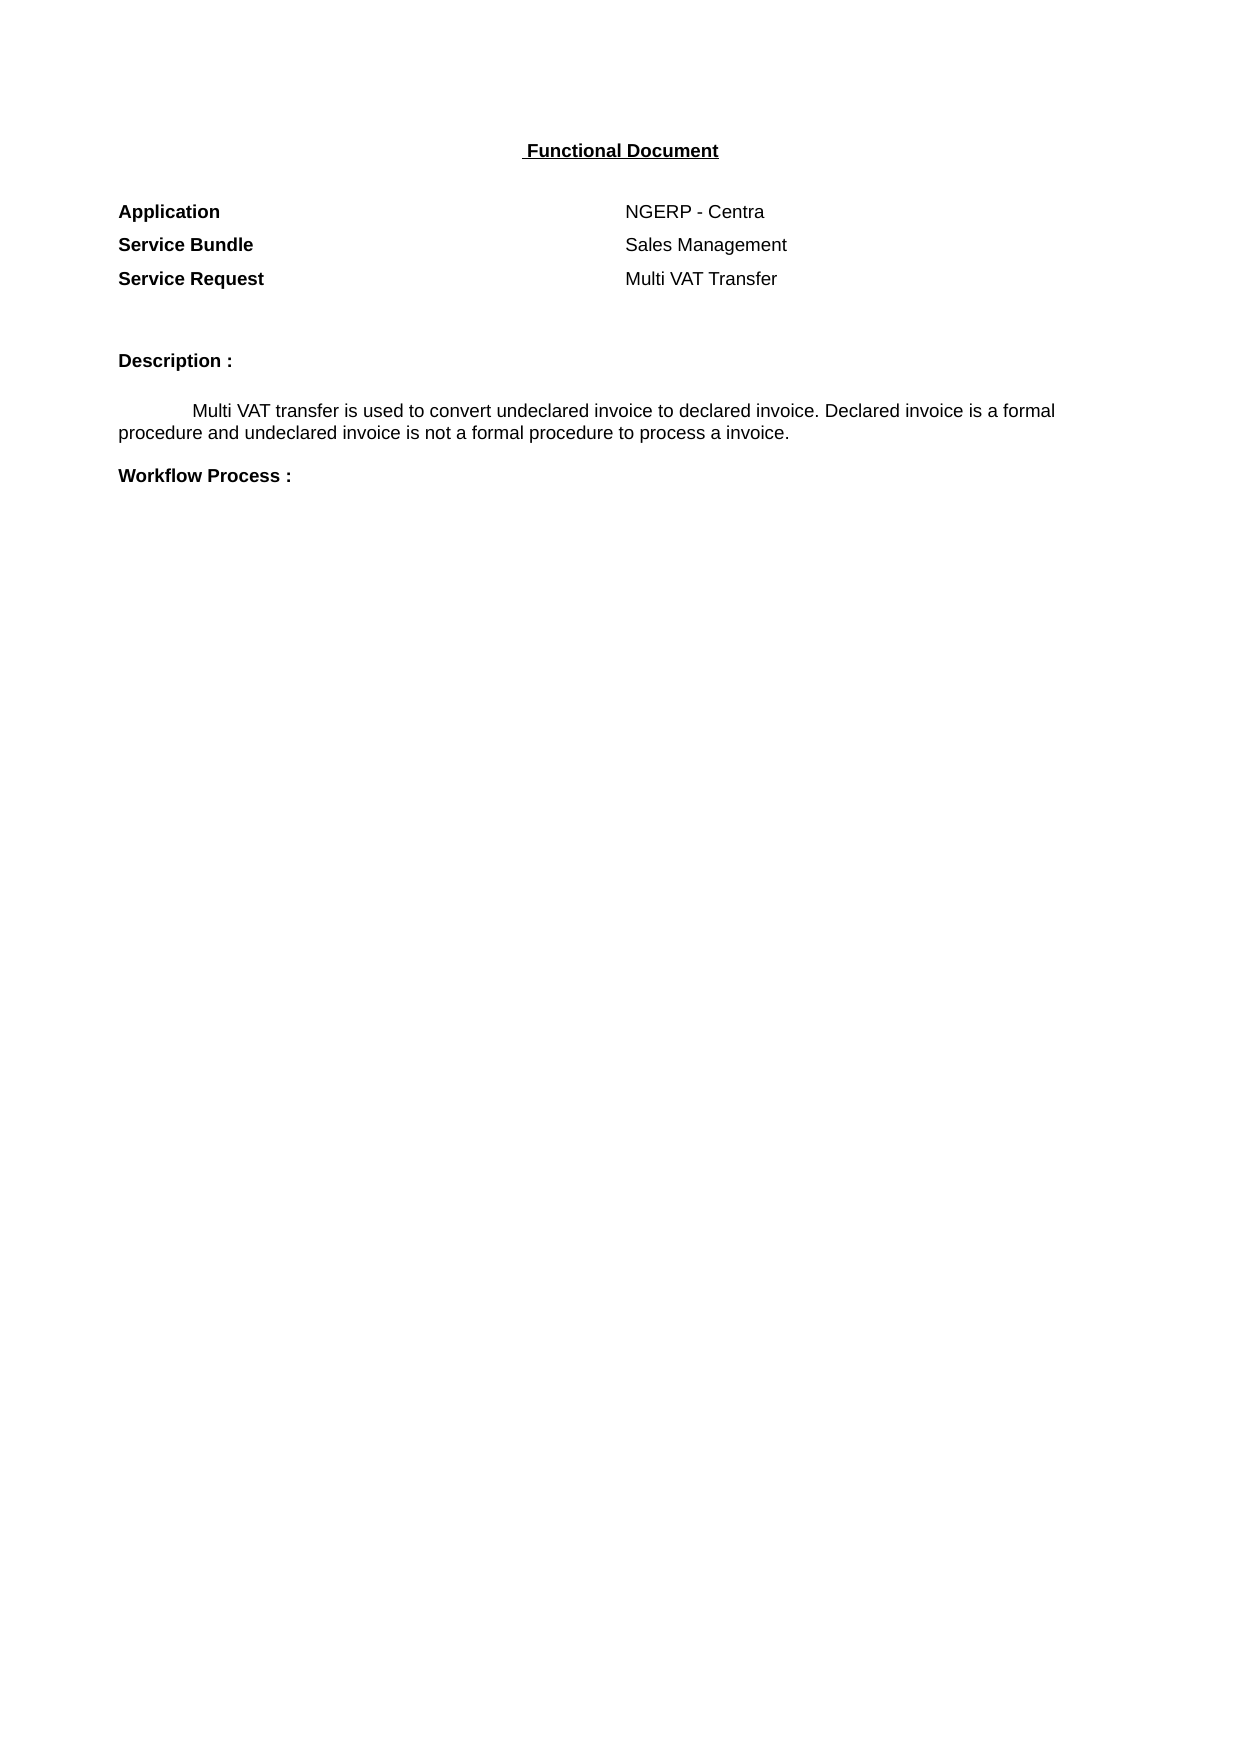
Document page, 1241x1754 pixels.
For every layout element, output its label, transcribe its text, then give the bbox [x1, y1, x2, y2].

table_cell Multi VAT Transfer [620, 262, 1122, 295]
text Workflow Process : [118, 465, 1122, 487]
text Functional Document [118, 140, 1122, 161]
table_header Application [118, 195, 620, 228]
table_cell Service Request [118, 262, 620, 295]
table_cell Sales Management [620, 228, 1122, 262]
text Description : [118, 350, 1122, 372]
table_header NGERP - Centra [620, 195, 1122, 228]
text Multi VAT transfer is used to convert undeclared invoice to declared invoice. Declared invoice is a formal procedure and undeclared invoice is not a formal procedure to process a invoice. [118, 400, 1122, 443]
table_cell Service Bundle [118, 228, 620, 262]
